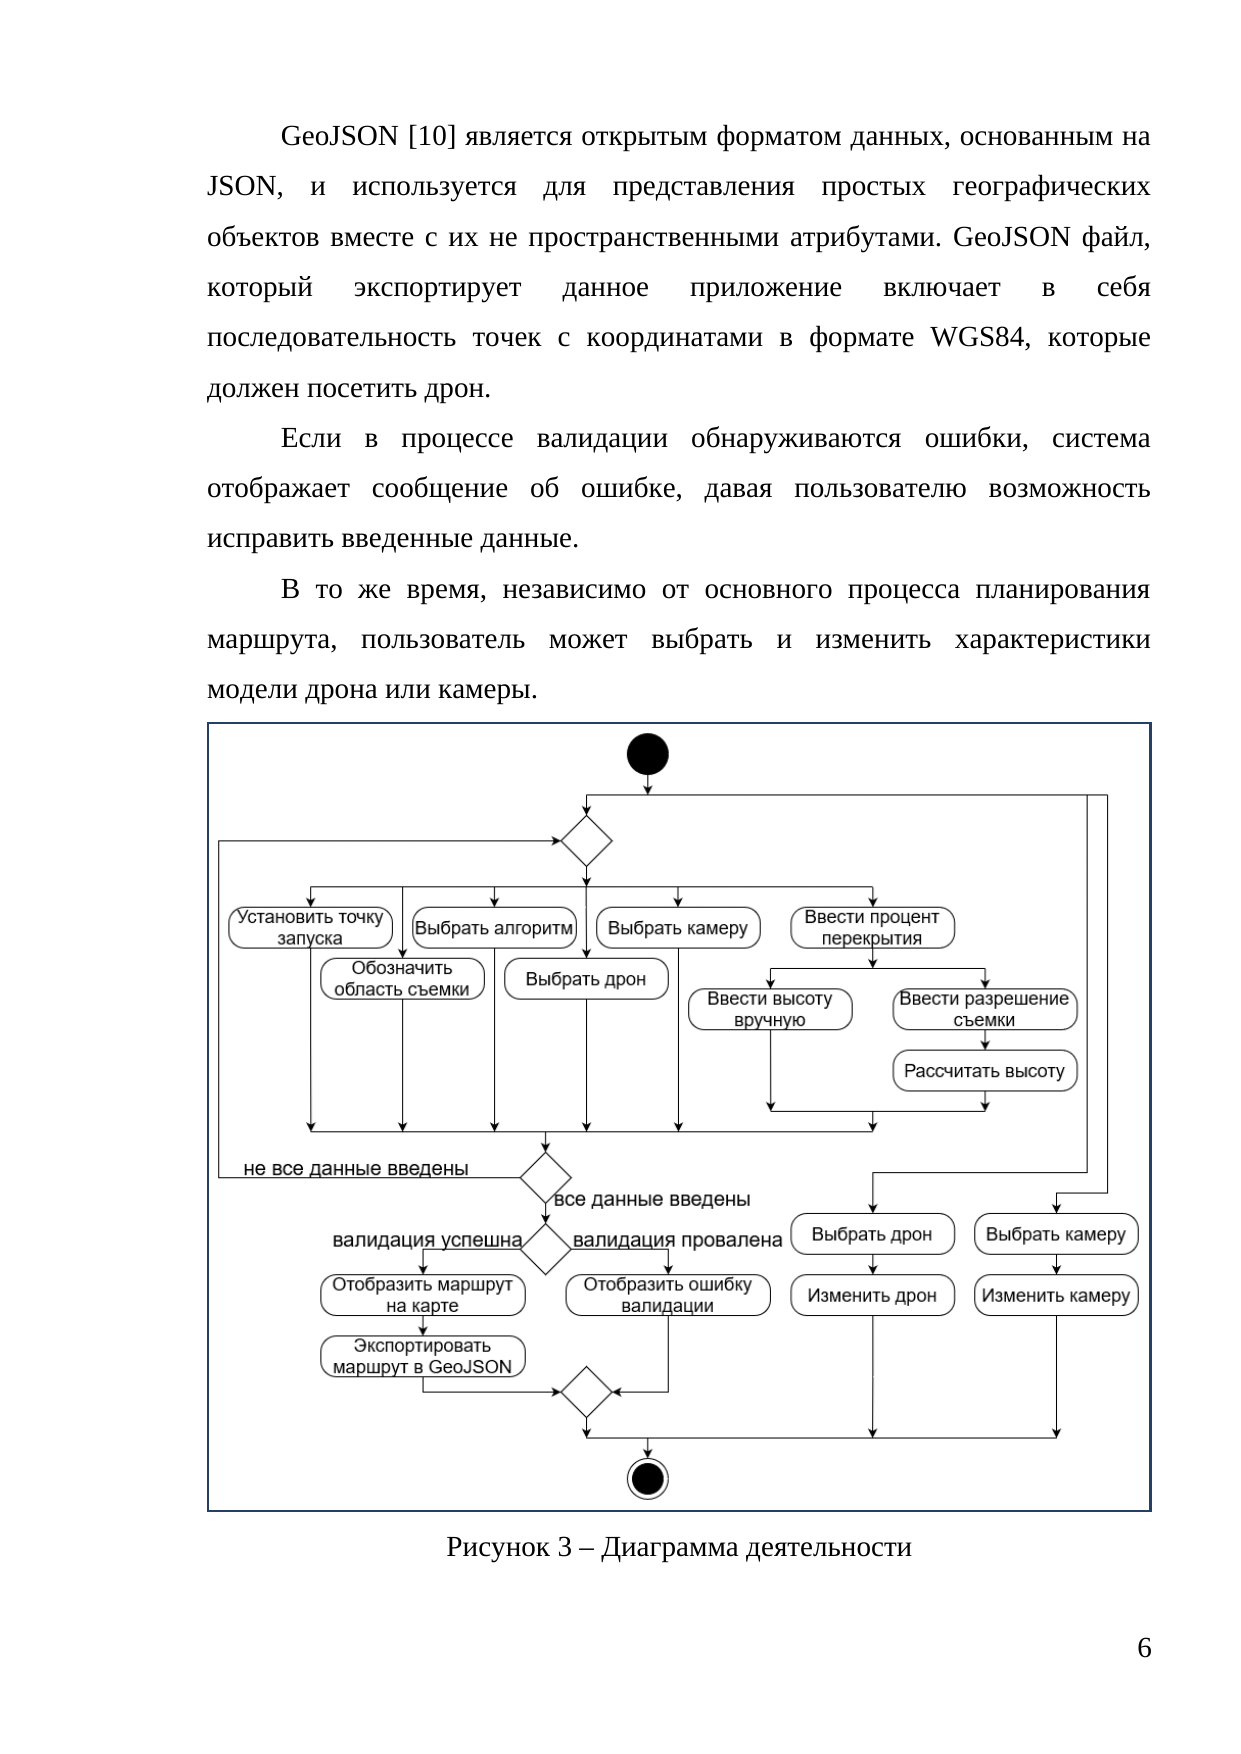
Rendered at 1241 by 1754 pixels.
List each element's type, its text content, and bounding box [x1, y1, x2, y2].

text В то же время, независимо от основного процесса планирования маршрута, пользователь может выбрать и изменить характеристики модели дрона или камеры. [207, 571, 1152, 705]
text GeoJSON [10] является открытым форматом данных, основанным на JSON, и используется для представления простых географических объектов вместе с их не пространственными атрибутами. GeoJSON файл, который экспортирует данное приложение включает в себя последовательность точек с координатами в формате WGS84, которые должен посетить дрон. [207, 118, 1152, 403]
picture [209, 724, 1149, 1510]
text Если в процессе валидации обнаруживаются ошибки, система отображает сообщение об ошибке, давая пользователю возможность исправить введенные данные. [207, 420, 1152, 554]
